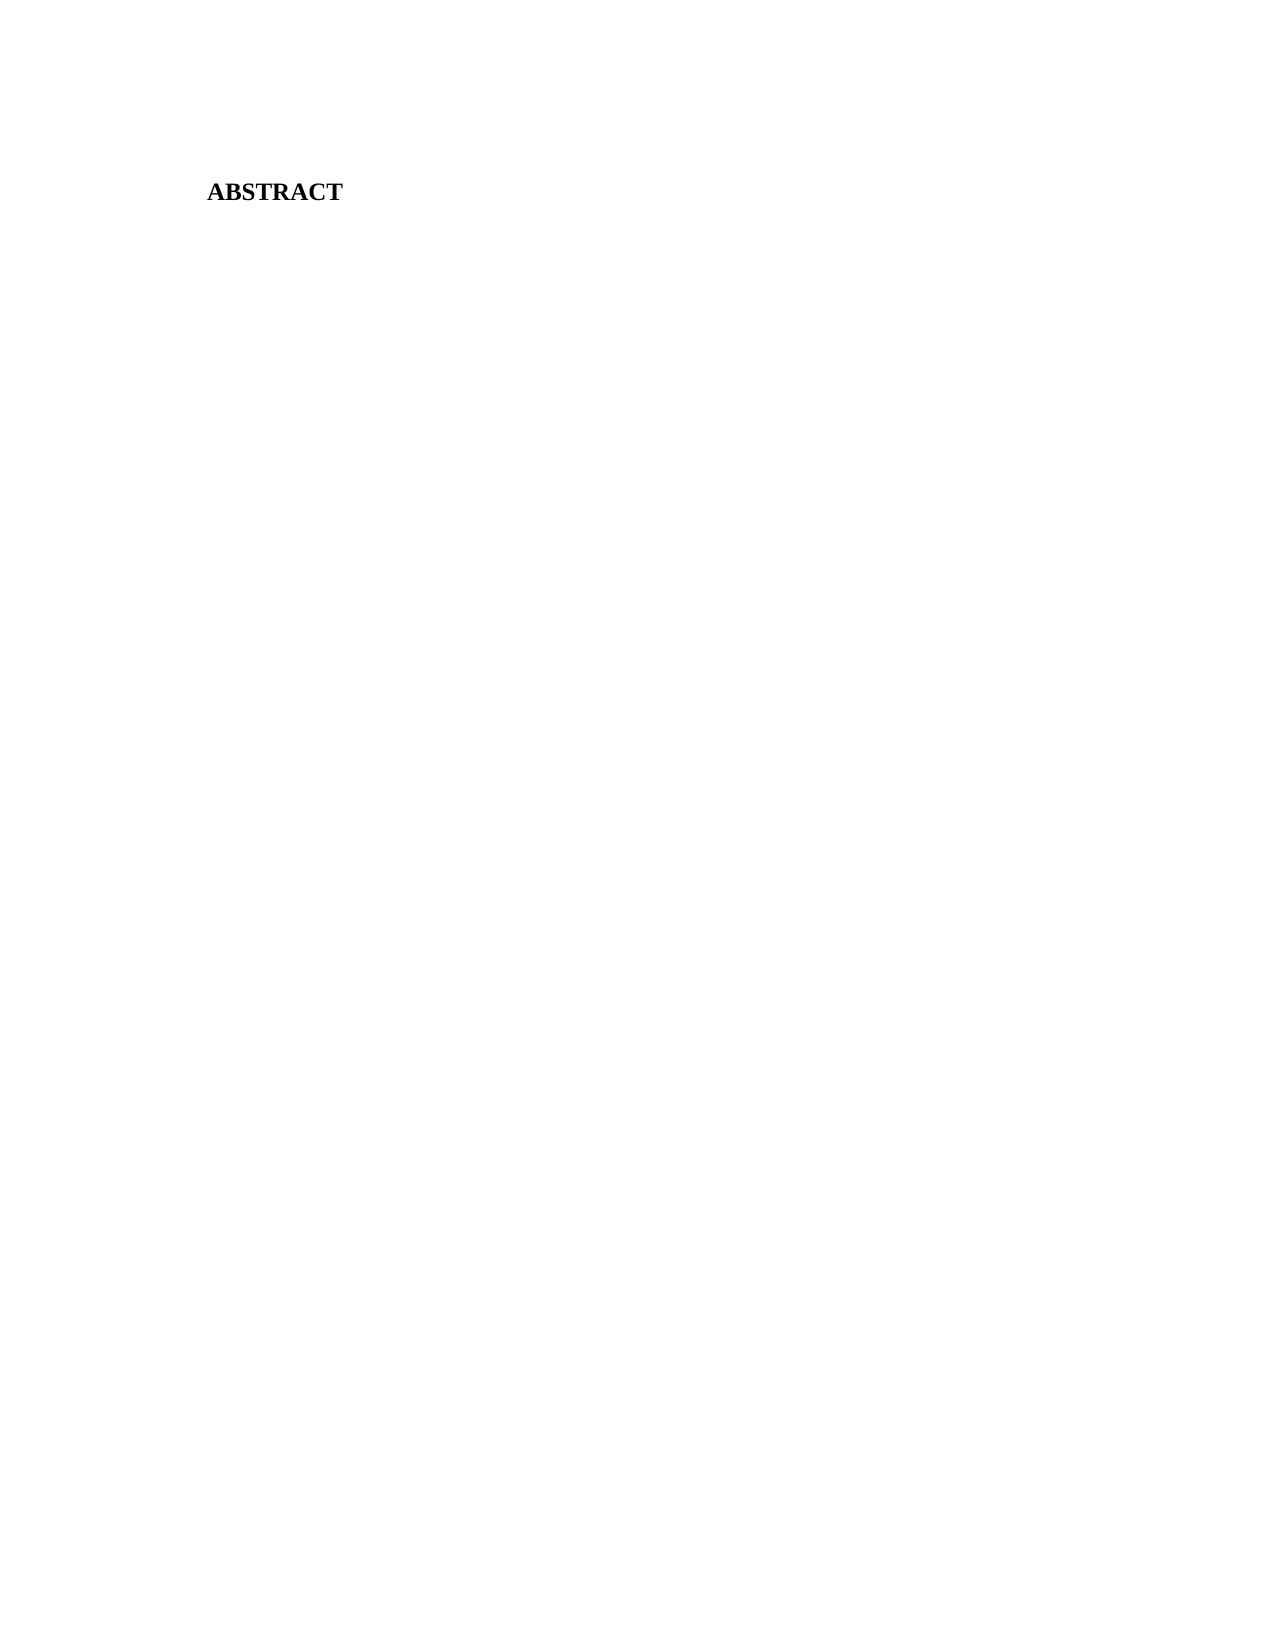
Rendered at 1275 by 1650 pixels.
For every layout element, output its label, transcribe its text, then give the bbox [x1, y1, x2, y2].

subtitle abstract [207, 177, 1157, 206]
